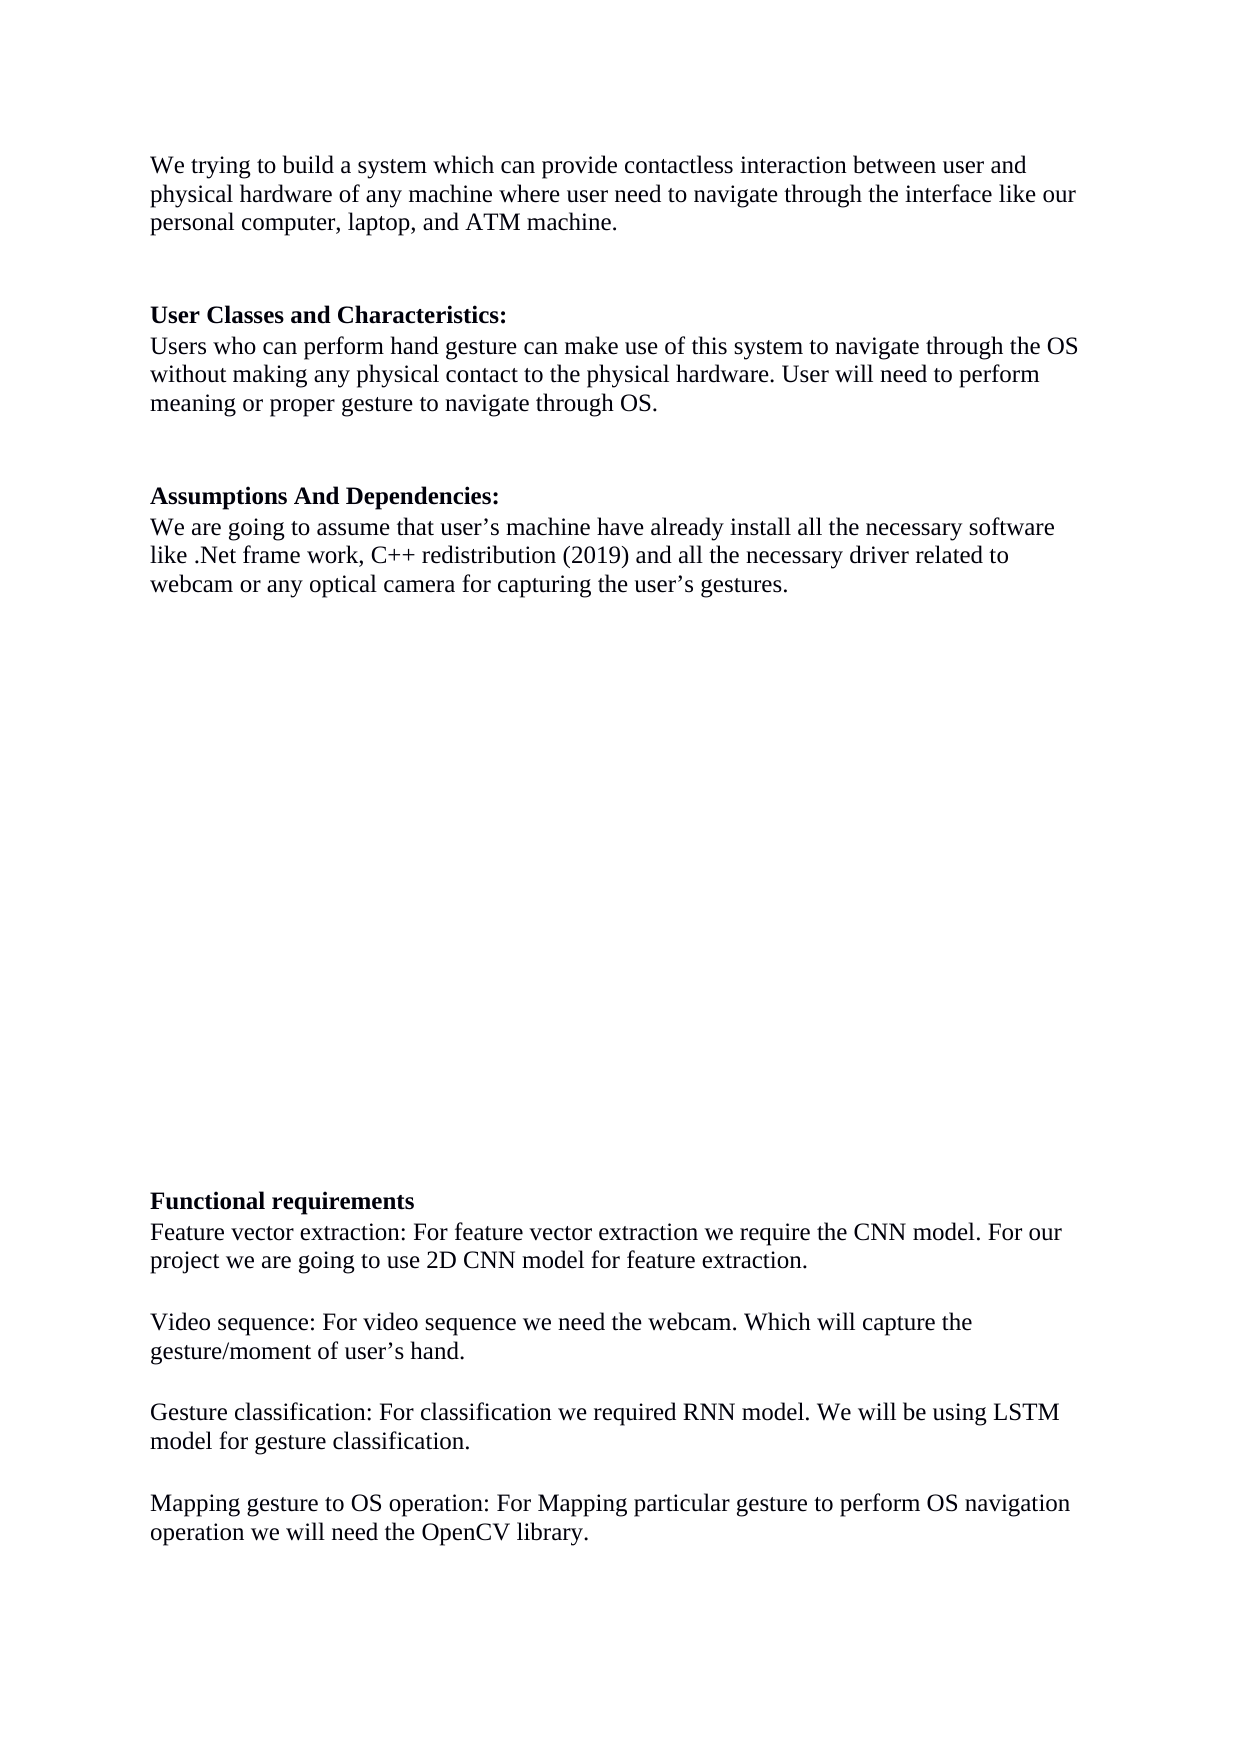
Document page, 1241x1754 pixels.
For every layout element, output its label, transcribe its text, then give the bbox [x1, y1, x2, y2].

text Video sequence: For video sequence we need the webcam. Which will capture the gesture/moment of user’s hand. [150, 1307, 1090, 1364]
text We trying to build a system which can provide contactless interaction between user and physical hardware of any machine where user need to navigate through the interface like our personal computer, laptop, and ATM machine. [150, 150, 1090, 236]
text We are going to assume that user’s machine have already install all the necessary software like .Net frame work, C++ redistribution (2019) and all the necessary driver related to webcam or any optical camera for capturing the user’s gestures. [150, 512, 1090, 598]
text Users who can perform hand gesture can make use of this system to navigate through the OS without making any physical contact to the physical hardware. User will need to perform meaning or proper gesture to navigate through OS. [150, 331, 1090, 417]
text User Classes and Characteristics: [150, 300, 1090, 329]
text Mapping gesture to OS operation: For Mapping particular gesture to perform OS navigation operation we will need the OpenCV library. [150, 1488, 1090, 1545]
text Feature vector extraction: For feature vector extraction we require the CNN model. For our project we are going to use 2D CNN model for feature extraction. [150, 1217, 1090, 1274]
text Assumptions And Dependencies: [150, 481, 1090, 509]
text Gesture classification: For classification we required RNN model. We will be using LSTM model for gesture classification. [150, 1397, 1090, 1455]
text Functional requirements [150, 1186, 1090, 1214]
